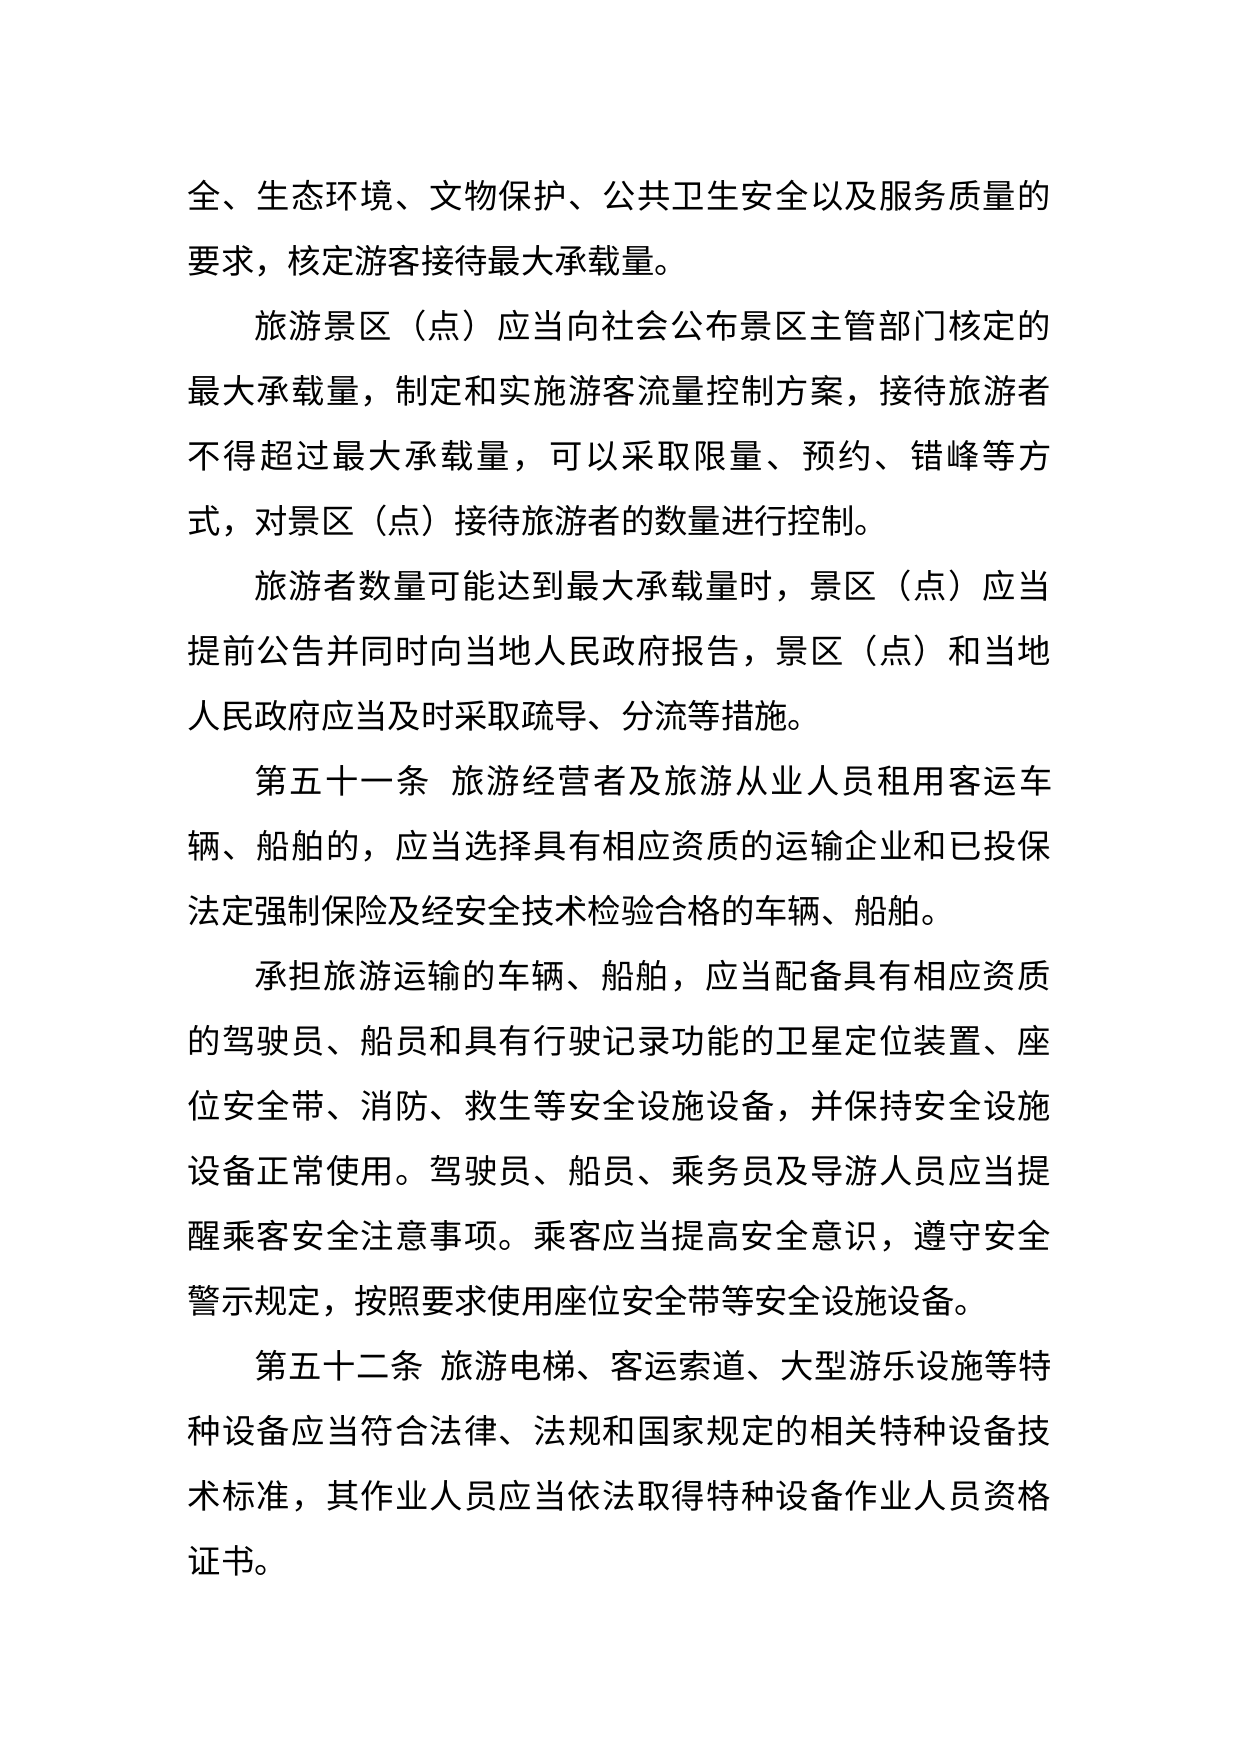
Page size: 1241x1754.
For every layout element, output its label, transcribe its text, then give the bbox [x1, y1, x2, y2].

text 第五十二条 旅游电梯、客运索道、大型游乐设施等特种设备应当符合法律、法规和国家规定的相关特种设备技术标准，其作业人员应当依法取得特种设备作业人员资格证书。 [187, 1332, 1053, 1592]
text 旅游者数量可能达到最大承载量时，景区（点）应当提前公告并同时向当地人民政府报告，景区（点）和当地人民政府应当及时采取疏导、分流等措施。 [187, 552, 1053, 747]
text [187, 162, 1053, 292]
text 承担旅游运输的车辆、船舶，应当配备具有相应资质的驾驶员、船员和具有行驶记录功能的卫星定位装置、座位安全带、消防、救生等安全设施设备，并保持安全设施设备正常使用。驾驶员、船员、乘务员及导游人员应当提醒乘客安全注意事项。乘客应当提高安全意识，遵守安全警示规定，按照要求使用座位安全带等安全设施设备。 [187, 942, 1053, 1332]
text 第五十一条 旅游经营者及旅游从业人员租用客运车辆、船舶的，应当选择具有相应资质的运输企业和已投保法定强制保险及经安全技术检验合格的车辆、船舶。 [187, 747, 1053, 942]
text 旅游景区（点）应当向社会公布景区主管部门核定的最大承载量，制定和实施游客流量控制方案，接待旅游者不得超过最大承载量，可以采取限量、预约、错峰等方式，对景区（点）接待旅游者的数量进行控制。 [187, 292, 1053, 552]
